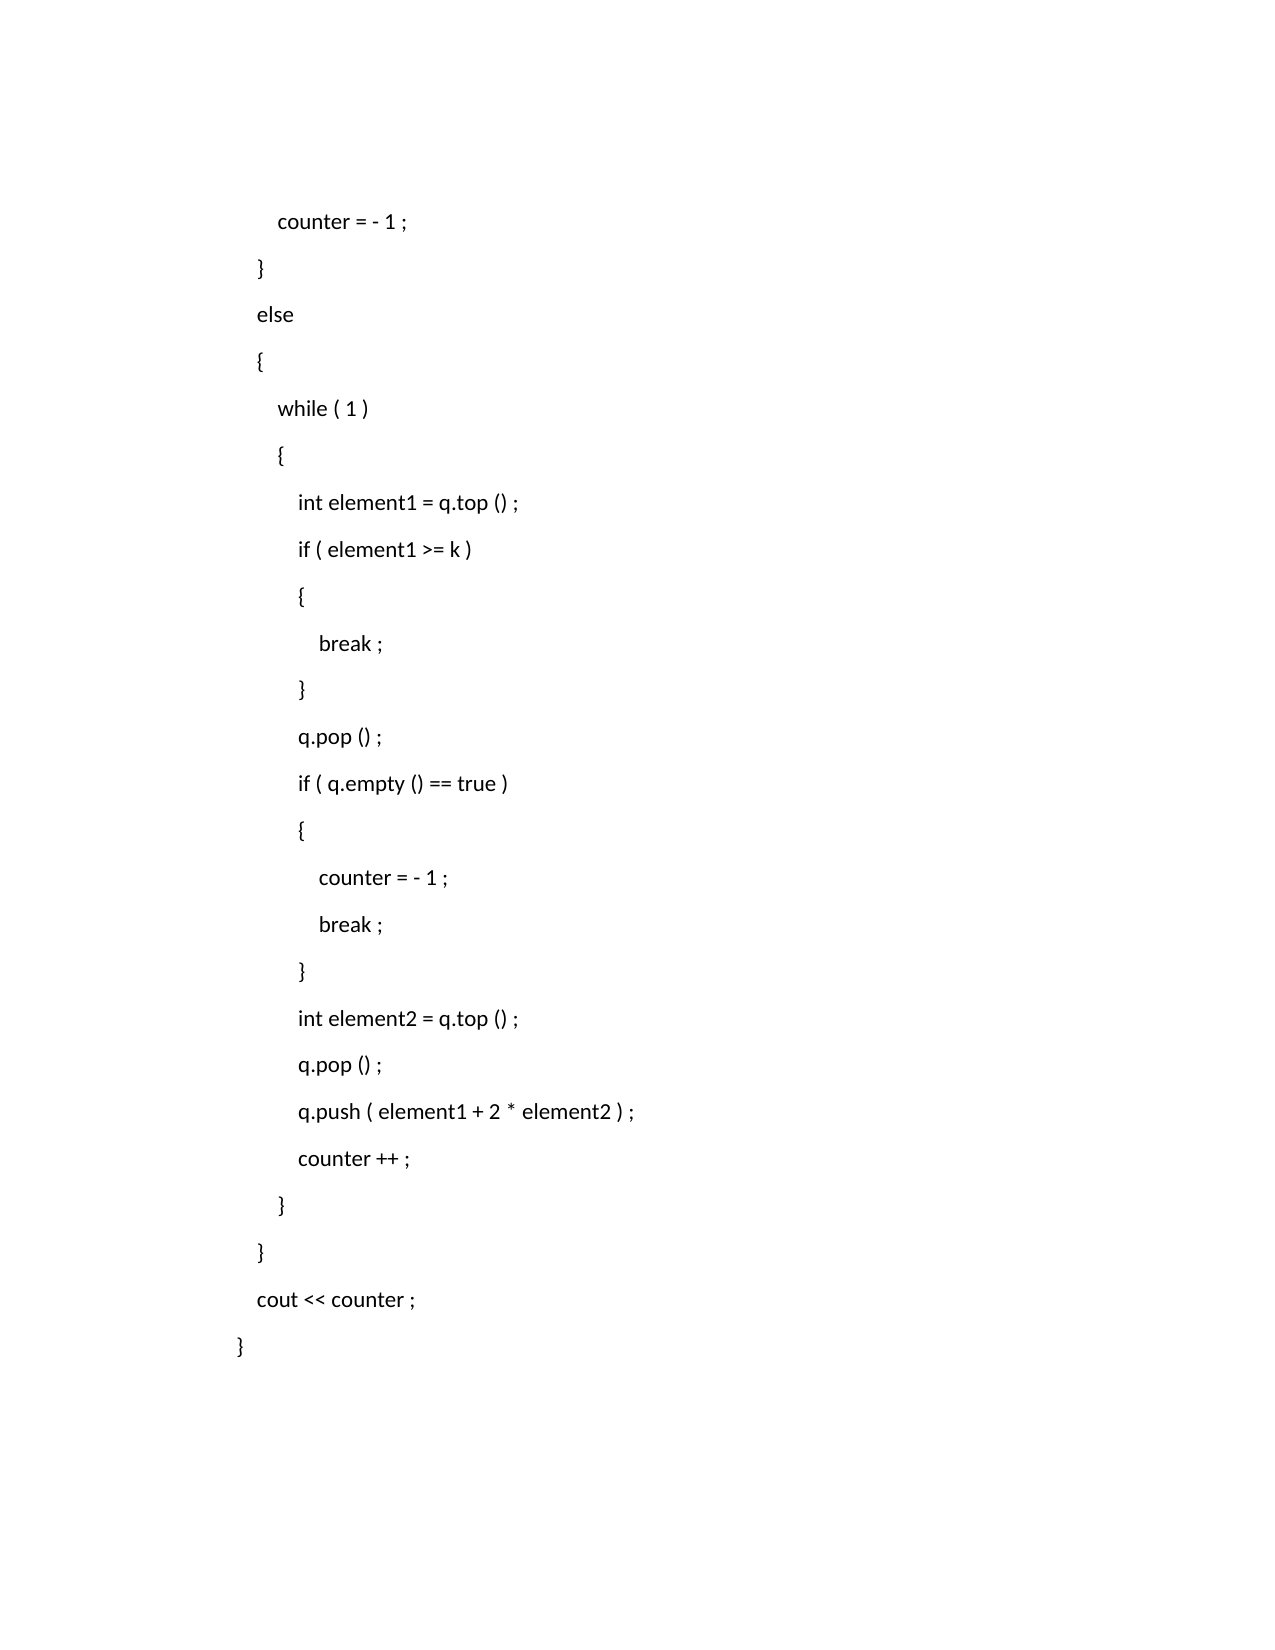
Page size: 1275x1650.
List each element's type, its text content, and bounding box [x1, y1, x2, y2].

text q.push ( element1 + 2 * element2 ) ; [236, 1097, 1127, 1125]
text q.pop () ; [236, 722, 1127, 750]
text } [236, 254, 1127, 282]
text { [236, 816, 1127, 844]
text q.pop () ; [236, 1051, 1127, 1078]
text } [236, 676, 1127, 703]
text { [236, 582, 1127, 610]
text int element2 = q.top () ; [236, 1004, 1127, 1032]
text { [236, 441, 1127, 469]
text break ; [236, 629, 1127, 657]
text while ( 1 ) [236, 394, 1127, 422]
text counter ++ ; [236, 1144, 1127, 1172]
text else [236, 301, 1127, 328]
text } [236, 957, 1127, 985]
text if ( q.empty () == true ) [236, 769, 1127, 797]
text counter = - 1 ; [236, 863, 1127, 891]
text } [236, 1191, 1127, 1219]
text break ; [236, 910, 1127, 938]
text } [236, 1238, 1127, 1266]
text counter = - 1 ; [236, 207, 1127, 235]
text cout << counter ; [236, 1285, 1127, 1313]
text int element1 = q.top () ; [236, 488, 1127, 516]
text } [236, 1332, 1127, 1360]
text if ( element1 >= k ) [236, 535, 1127, 563]
text { [236, 347, 1127, 375]
